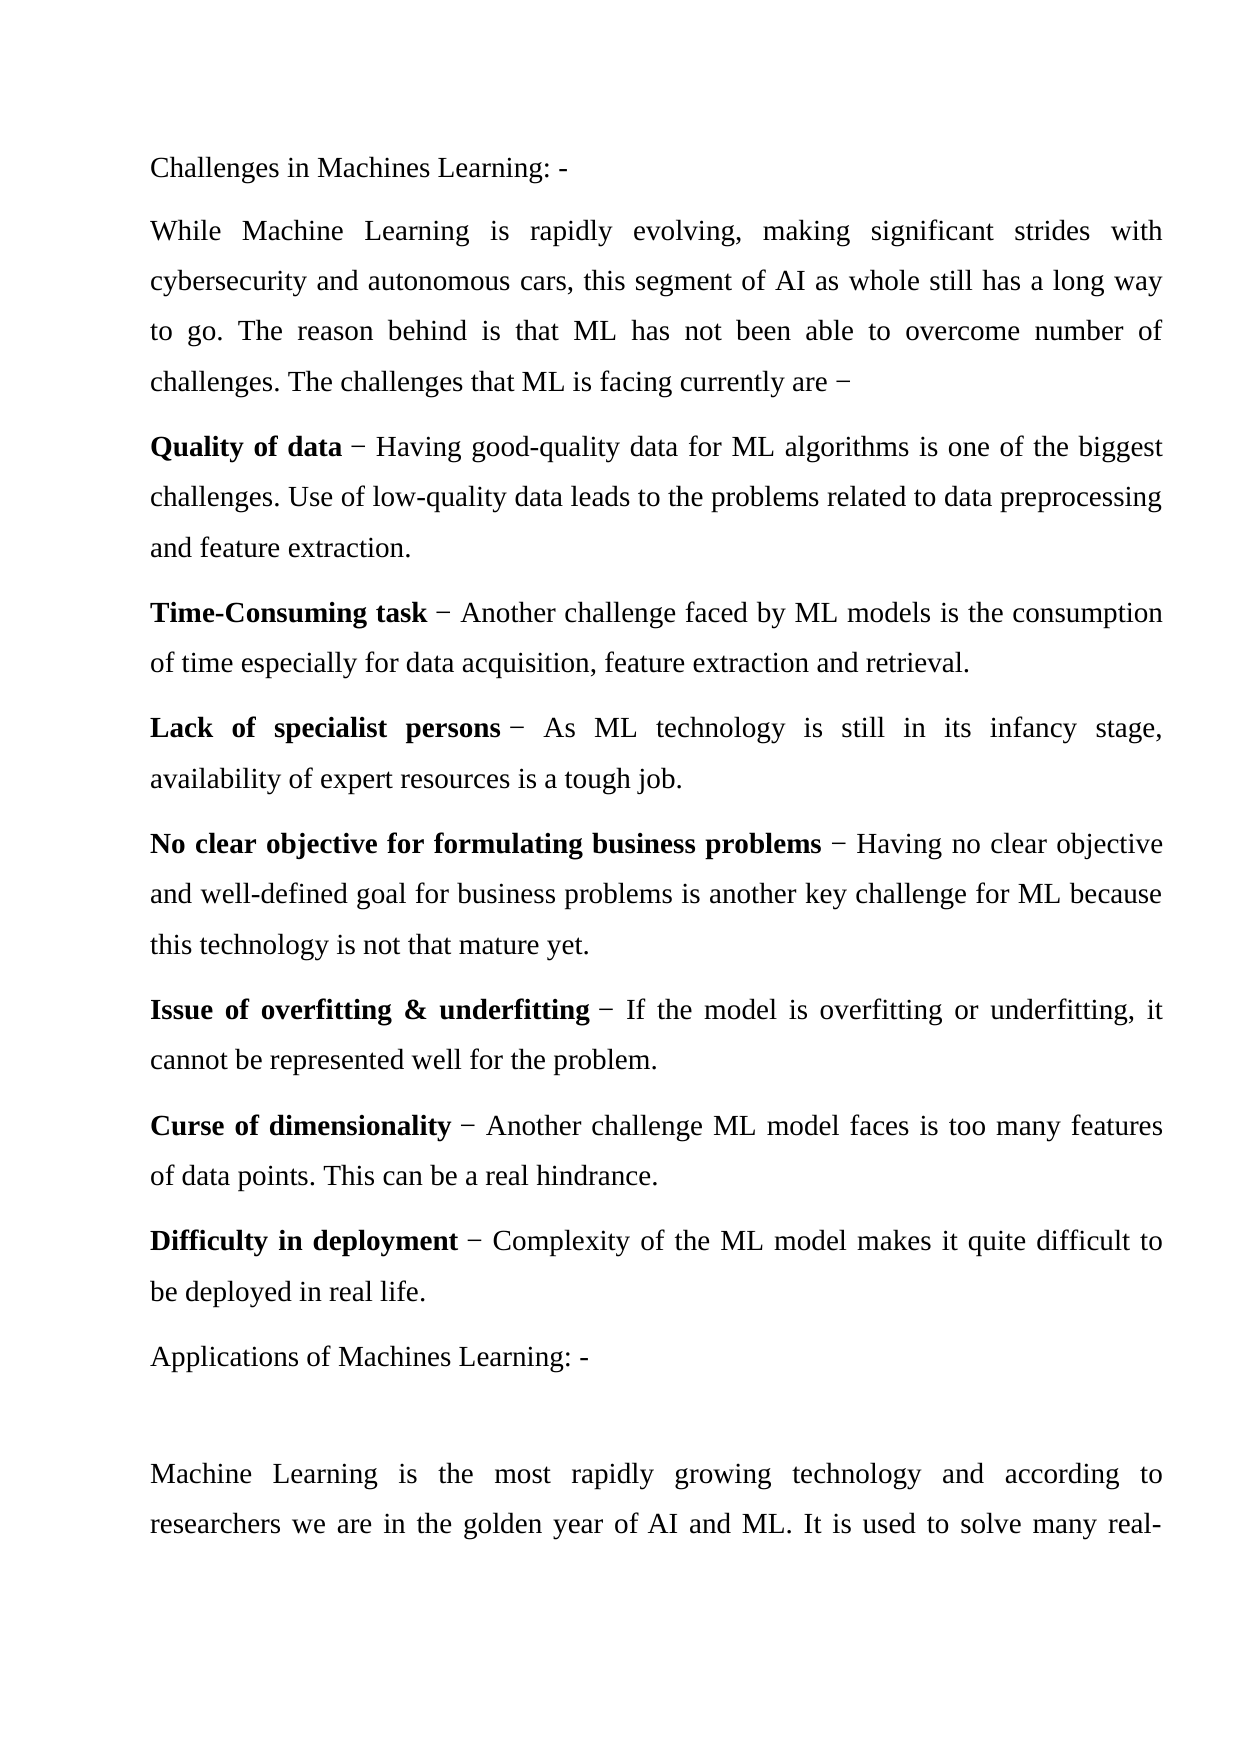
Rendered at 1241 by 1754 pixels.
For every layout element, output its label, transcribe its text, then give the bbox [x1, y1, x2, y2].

text Lack of specialist persons − As ML technology is still in its infancy stage, availability of expert resources is a tough job. [150, 711, 1164, 794]
subtitle Challenges in Machines Learning: - [150, 150, 1164, 183]
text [150, 1456, 1164, 1540]
text Time-Consuming task − Another challenge faced by ML models is the consumption of time especially for data acquisition, feature extraction and retrieval. [150, 595, 1164, 679]
text No clear objective for formulating business problems − Having no clear objective and well-defined goal for business problems is another key challenge for ML because this technology is not that mature yet. [150, 826, 1164, 960]
text While Machine Learning is rapidly evolving, making significant strides with cybersecurity and autonomous cars, this segment of AI as whole still has a long way to go. The reason behind is that ML has not been able to overcome number of challenges. The challenges that ML is facing currently are − [150, 213, 1164, 397]
text Quality of data − Having good-quality data for ML algorithms is one of the biggest challenges. Use of low-quality data leads to the problems related to data preprocessing and feature extraction. [150, 429, 1164, 563]
text Curse of dimensionality − Another challenge ML model faces is too many features of data points. This can be a real hindrance. [150, 1108, 1164, 1192]
subtitle Applications of Machines Learning: - [150, 1339, 1164, 1373]
text Difficulty in deployment − Complexity of the ML model makes it quite difficult to be deployed in real life. [150, 1223, 1164, 1307]
text Issue of overfitting & underfitting − If the model is overfitting or underfitting, it cannot be represented well for the problem. [150, 992, 1164, 1076]
